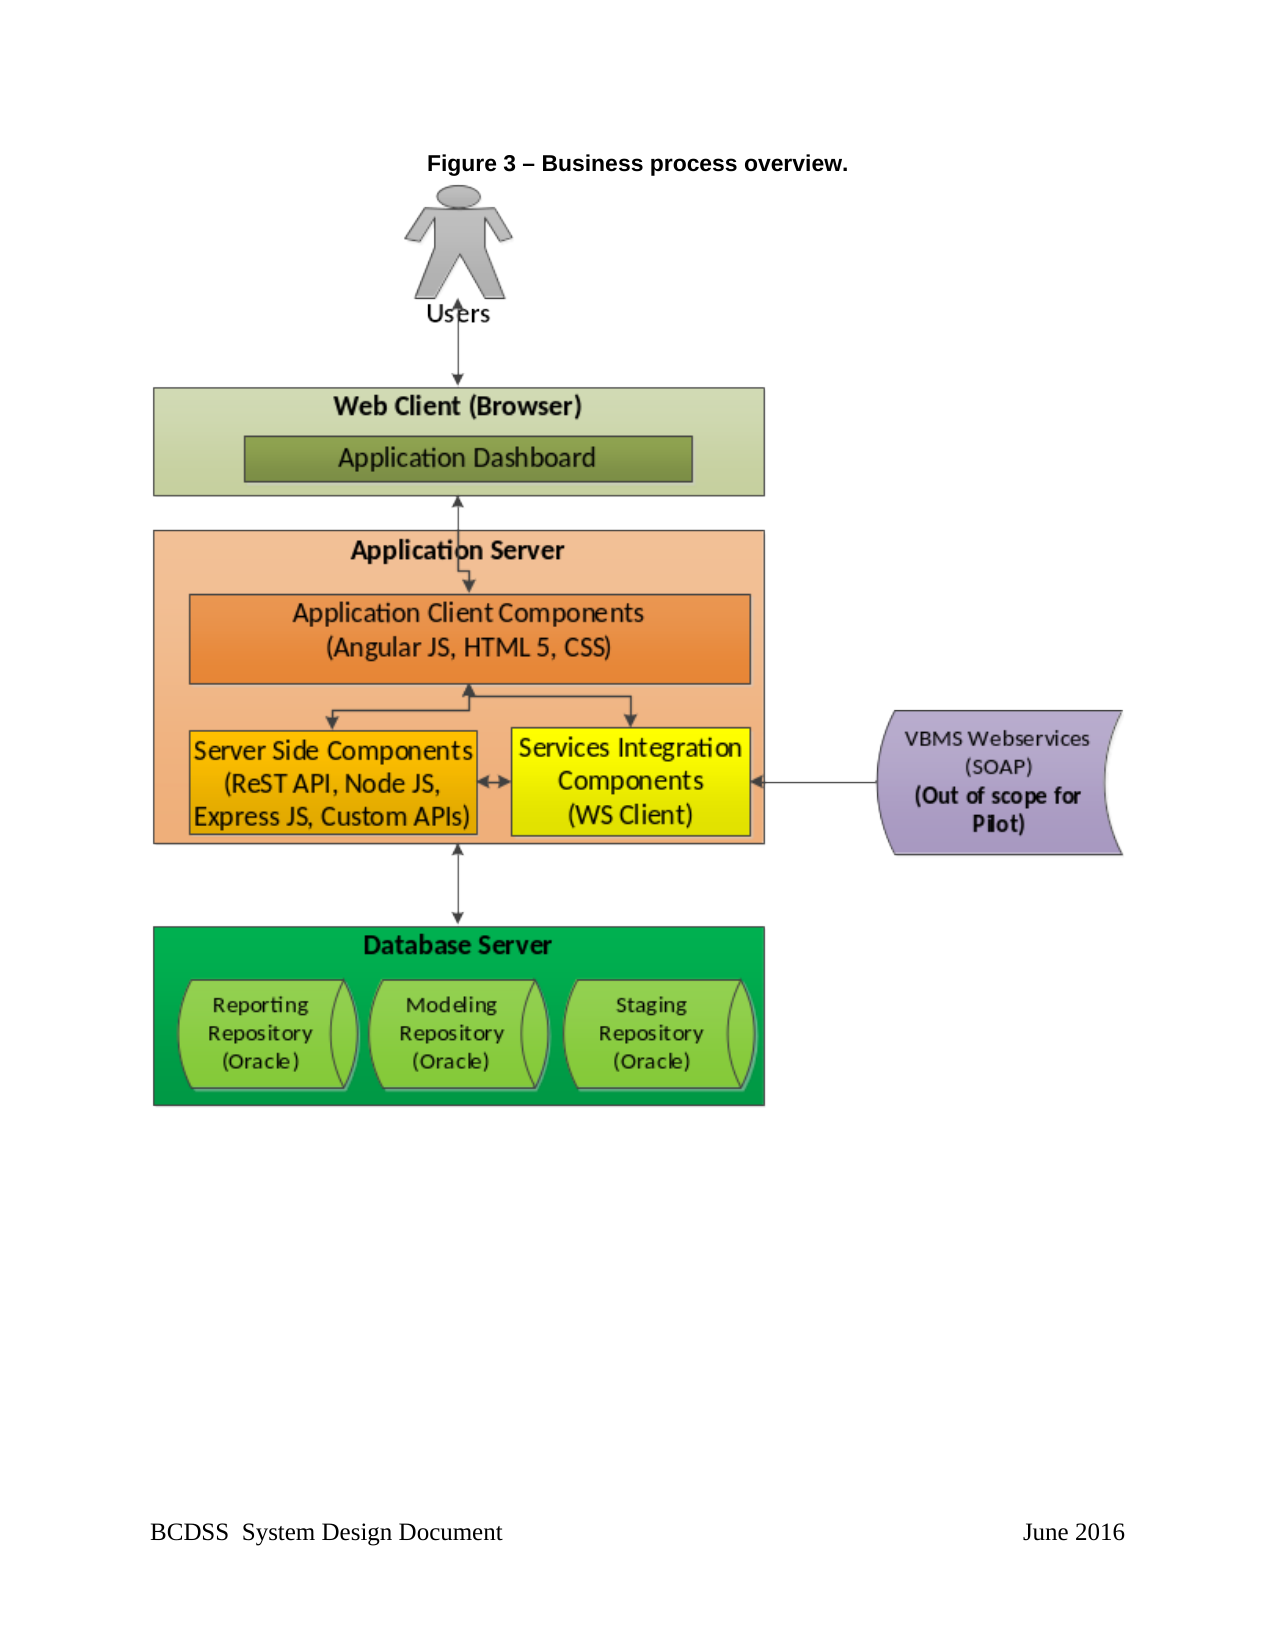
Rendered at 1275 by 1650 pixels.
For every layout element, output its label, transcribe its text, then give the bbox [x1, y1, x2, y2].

text Figure 3 – Business process overview. [150, 150, 1125, 176]
